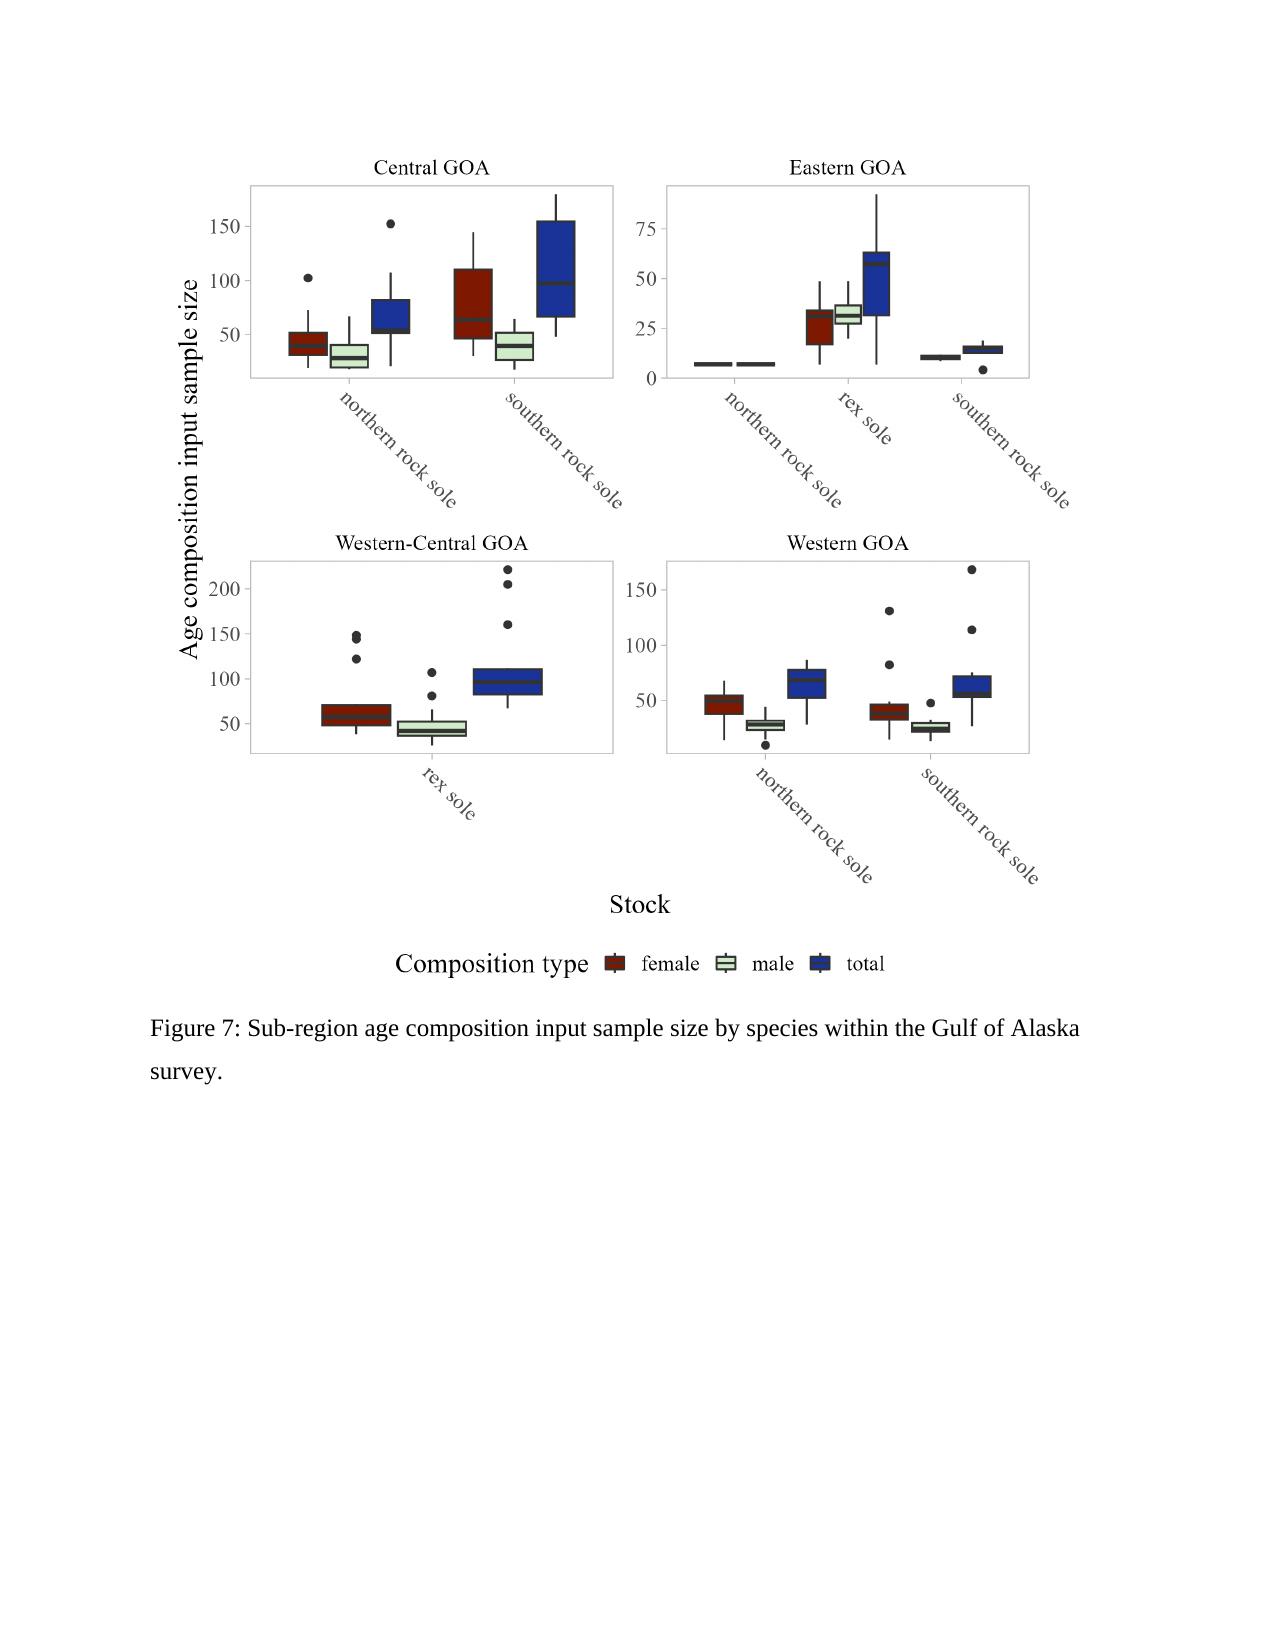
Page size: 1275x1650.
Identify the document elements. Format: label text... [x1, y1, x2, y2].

picture [150, 150, 1125, 986]
text Figure 7: Sub-region age composition input sample size by species within the Gulf of Alaska survey. [150, 1013, 1125, 1084]
